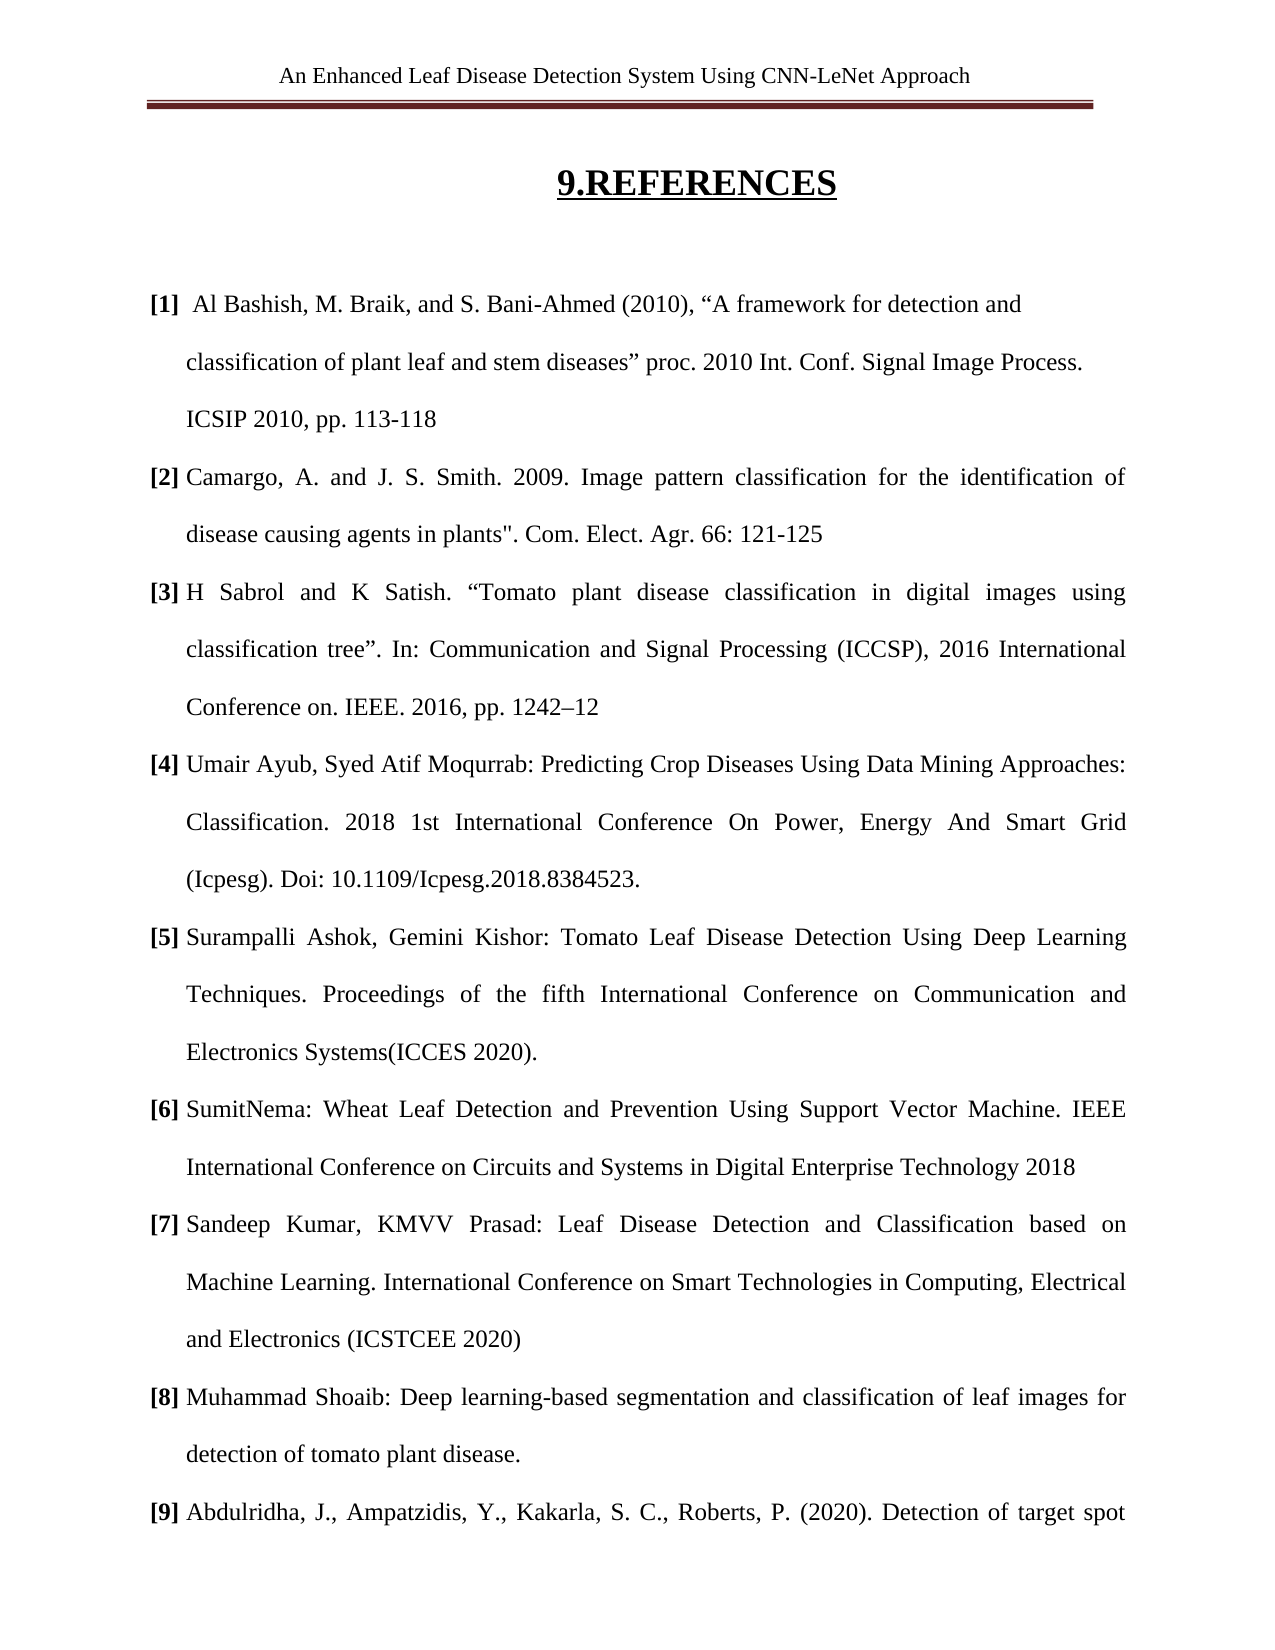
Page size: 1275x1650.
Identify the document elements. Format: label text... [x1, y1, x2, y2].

list Surampalli Ashok, Gemini Kishor: Tomato Leaf Disease Detection Using Deep Learning Techniques. Proceedings of the fifth International Conference on Communication and Electronics Systems(ICCES 2020). [150, 922, 1127, 1065]
list SumitNema: Wheat Leaf Detection and Prevention Using Support Vector Machine. IEEE International Conference on Circuits and Systems in Digital Enterprise Technology 2018 [150, 1094, 1127, 1180]
list Umair Ayub, Syed Atif Moqurrab: Predicting Crop Diseases Using Data Mining Approaches: Classification. 2018 1st International Conference On Power, Energy And Smart Grid (Icpesg). Doi: 10.1109/Icpesg.2018.8384523. [150, 749, 1127, 893]
list Muhammad Shoaib: Deep learning-based segmentation and classification of leaf images for detection of tomato plant disease. [150, 1382, 1127, 1468]
list H Sabrol and K Satish. “Tomato plant disease classification in digital images using classification tree”. In: Communication and Signal Processing (ICCSP), 2016 International Conference on. IEEE. 2016, pp. 1242–12 [150, 577, 1127, 720]
text 9.REFERENCES [225, 161, 1169, 204]
list Sandeep Kumar, KMVV Prasad: Leaf Disease Detection and Classification based on Machine Learning. International Conference on Smart Technologies in Computing, Electrical and Electronics (ICSTCEE 2020) [150, 1209, 1127, 1353]
list Al Bashish, M. Braik, and S. Bani-Ahmed (2010), “A framework for detection and classification of plant leaf and stem diseases” proc. 2010 Int. Conf. Signal Image Process. ICSIP 2010, pp. 113-118 [150, 289, 1127, 433]
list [150, 1497, 1127, 1525]
list Camargo, A. and J. S. Smith. 2009. Image pattern classification for the identification of disease causing agents in plants". Com. Elect. Agr. 66: 121-125 [150, 462, 1127, 548]
